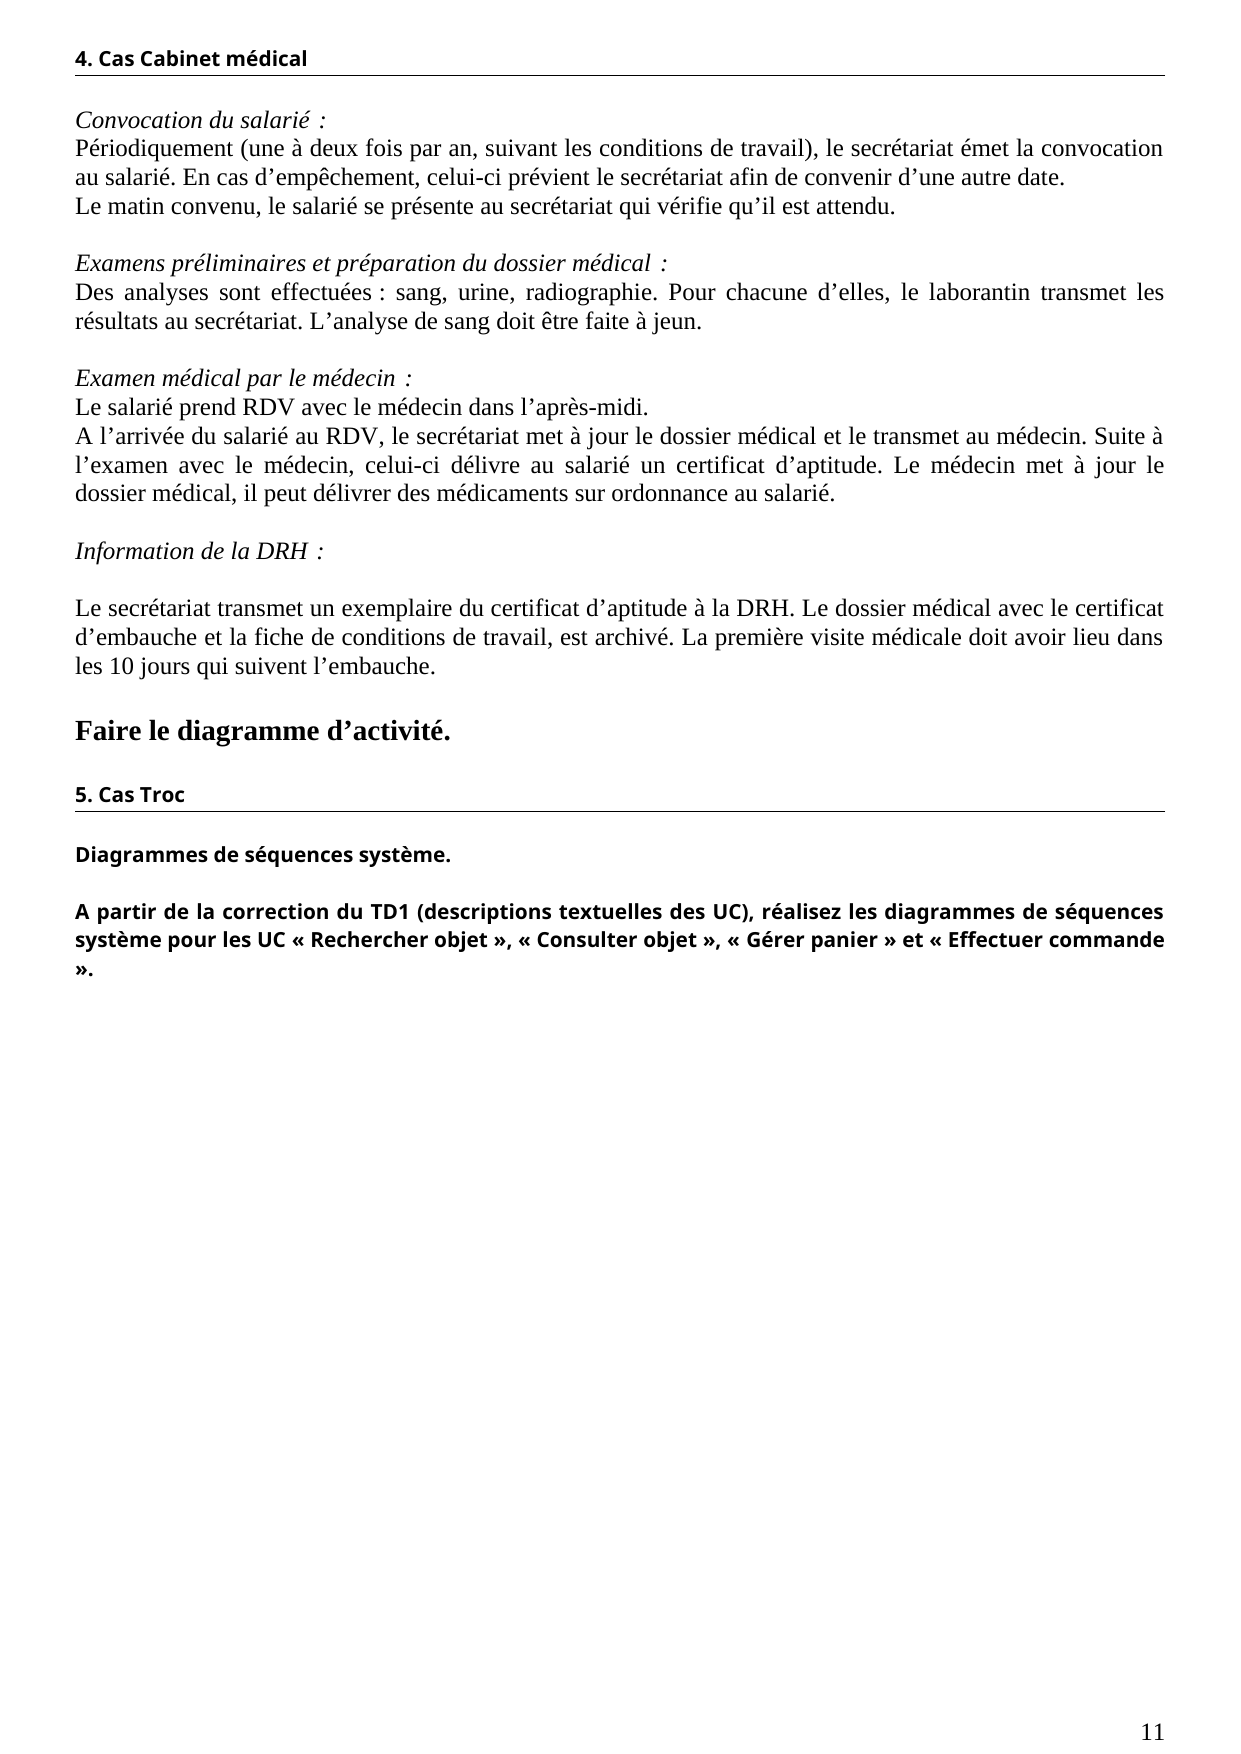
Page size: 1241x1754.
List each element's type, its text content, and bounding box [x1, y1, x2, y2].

text Faire le diagramme d’activité. [75, 713, 1165, 747]
text Diagrammes de séquences système. [75, 840, 1165, 869]
text Le secrétariat transmet un exemplaire du certificat d’aptitude à la DRH. Le dossier médical avec le certificat d’embauche et la fiche de conditions de travail, est archivé. La première visite médicale doit avoir lieu dans les 10 jours qui suivent l’embauche. [75, 593, 1165, 680]
text 4. Cas Cabinet médical [75, 44, 1165, 75]
text Convocation du salarié : [75, 105, 1165, 133]
text Des analyses sont effectuées : sang, urine, radiographie. Pour chacune d’elles, le laborantin transmet les résultats au secrétariat. L’analyse de sang doit être faite à jeun. [75, 277, 1165, 335]
text Périodiquement (une à deux fois par an, suivant les conditions de travail), le secrétariat émet la convocation au salarié. En cas d’empêchement, celui-ci prévient le secrétariat afin de convenir d’une autre date. [75, 133, 1165, 191]
text Le matin convenu, le salarié se présente au secrétariat qui vérifie qu’il est attendu. [75, 191, 1165, 220]
text Information de la DRH : [75, 536, 1165, 565]
text A l’arrivée du salarié au RDV, le secrétariat met à jour le dossier médical et le transmet au médecin. Suite à l’examen avec le médecin, celui-ci délivre au salarié un certificat d’aptitude. Le médecin met à jour le dossier médical, il peut délivrer des médicaments sur ordonnance au salarié. [75, 421, 1165, 507]
text A partir de la correction du TD1 (descriptions textuelles des UC), réalisez les diagrammes de séquences système pour les UC « Rechercher objet », « Consulter objet », « Gérer panier » et « Effectuer commande ». [75, 897, 1165, 982]
text Le salarié prend RDV avec le médecin dans l’après-midi. [75, 392, 1165, 421]
text 5. Cas Troc [75, 780, 1165, 811]
text Examen médical par le médecin : [75, 363, 1165, 392]
text Examens préliminaires et préparation du dossier médical : [75, 248, 1165, 277]
